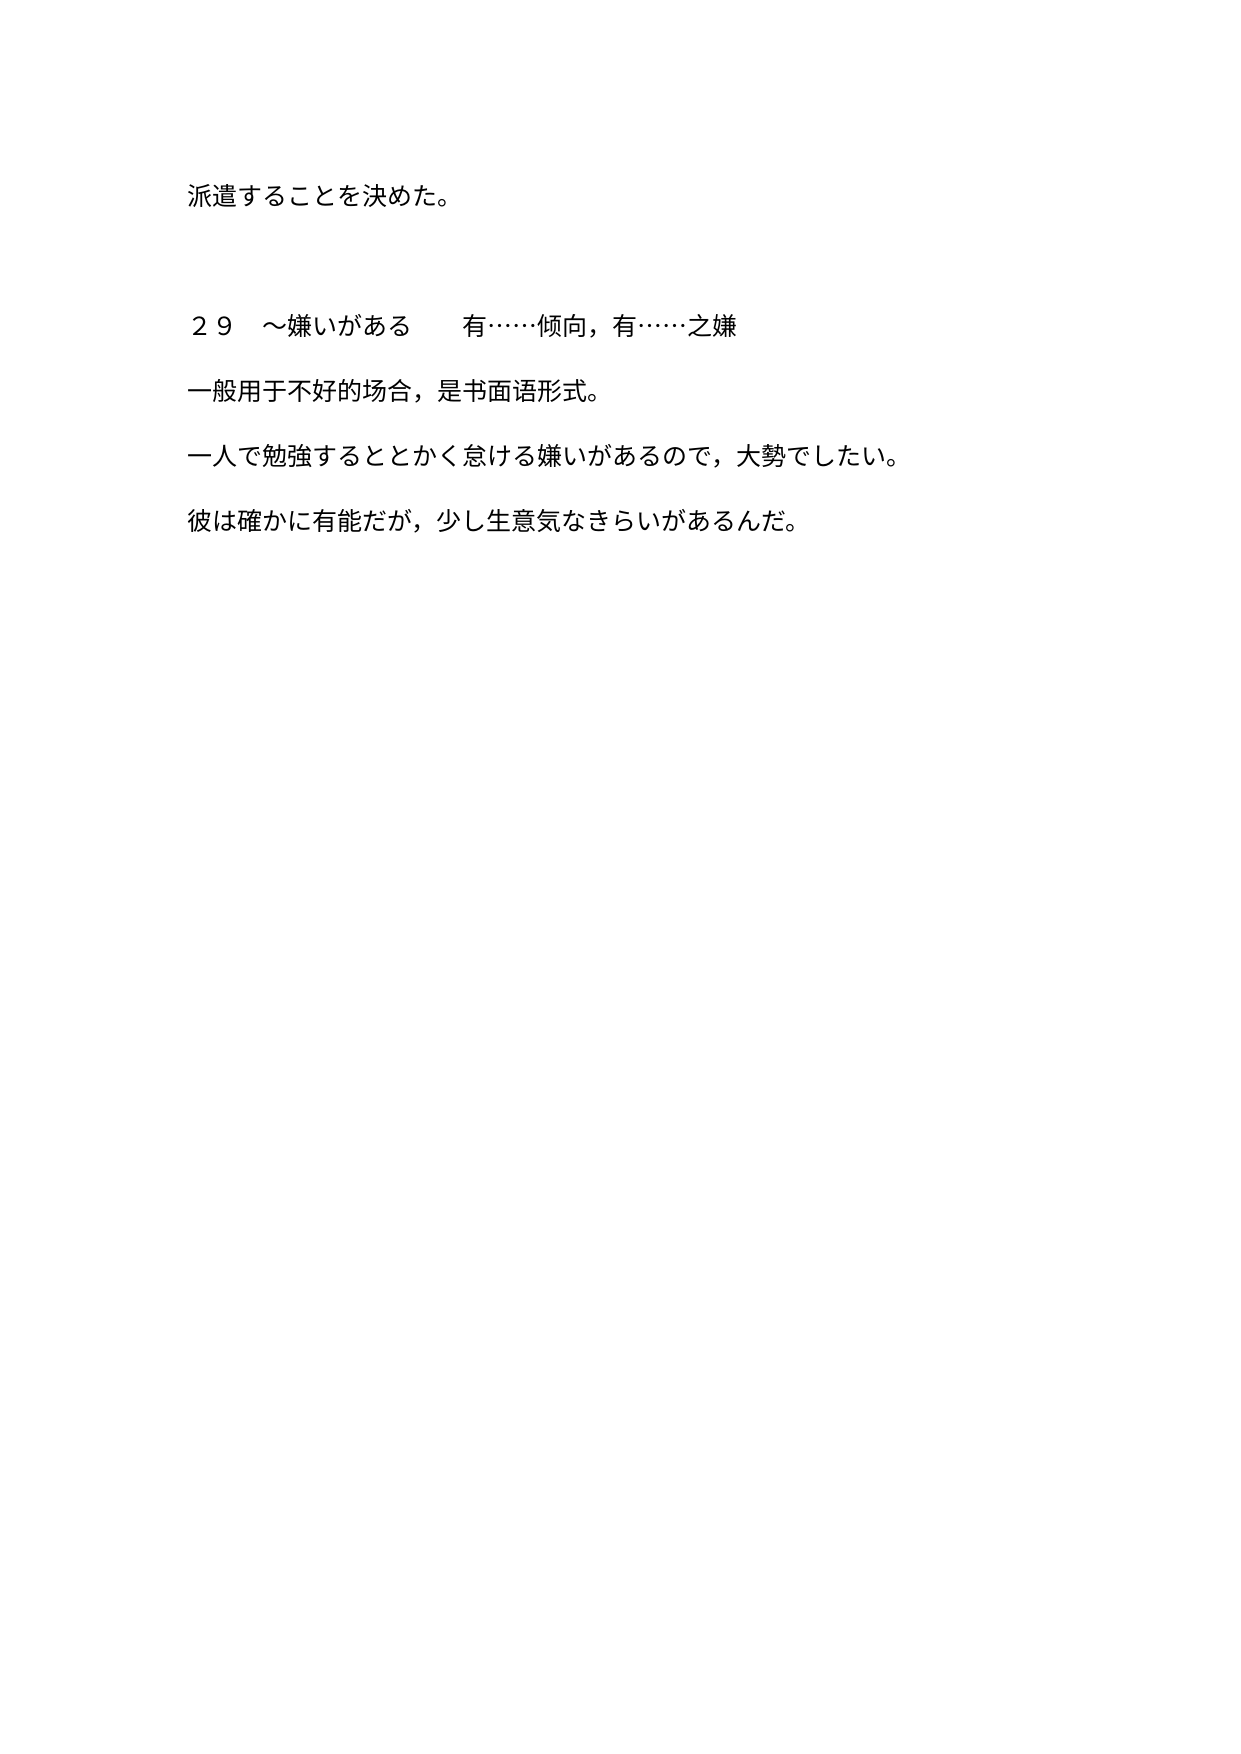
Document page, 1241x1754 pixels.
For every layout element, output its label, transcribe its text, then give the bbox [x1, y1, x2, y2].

text 日本政府は。中国からの要請を受け，２０人からなる医療チームを二十日に派遣することを決めた。 [187, 162, 1053, 227]
text 一人で勉強するととかく怠ける嫌いがあるので，大勢でしたい。 [187, 422, 1053, 487]
text 彼は確かに有能だが，少し生意気なきらいがあるんだ。 [187, 487, 1053, 552]
text 一般用于不好的场合，是书面语形式。 [187, 357, 1053, 422]
text ２９ ～嫌いがある 有……倾向，有……之嫌 [187, 292, 1053, 357]
